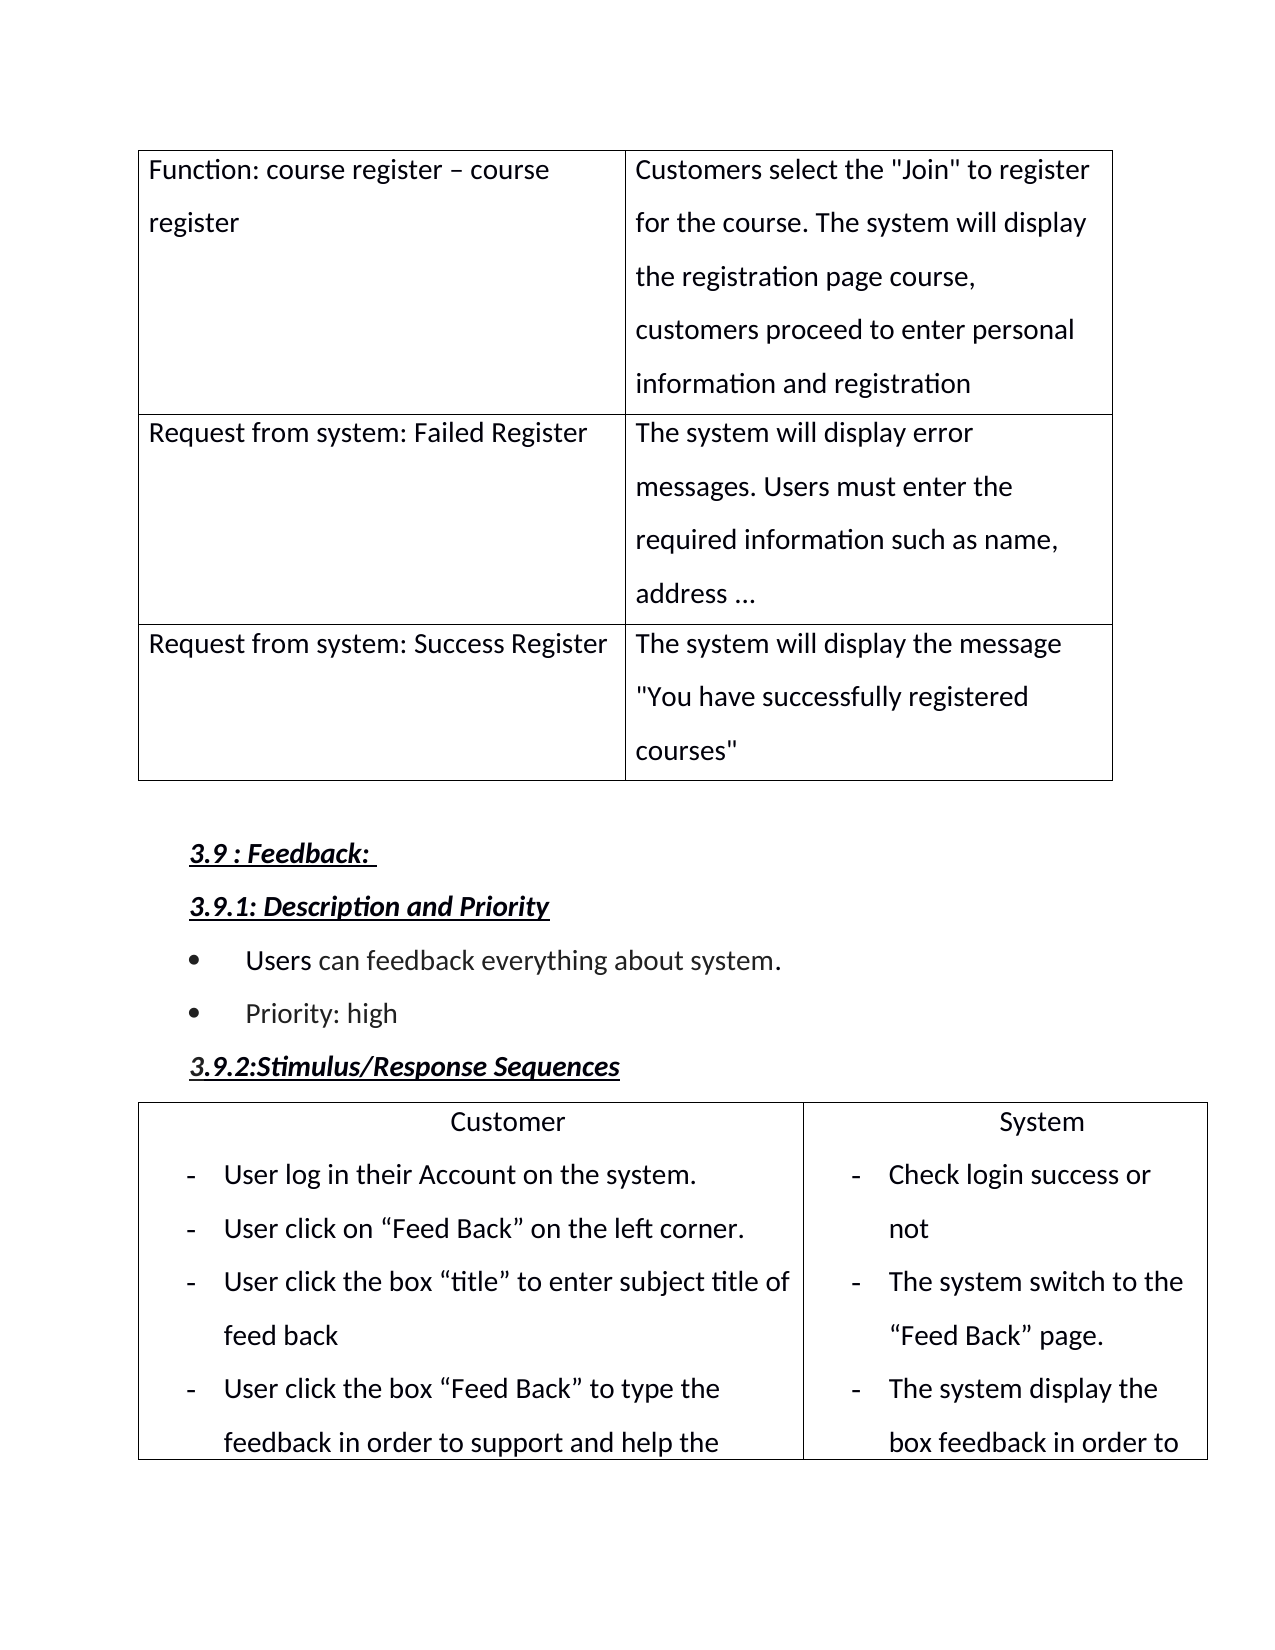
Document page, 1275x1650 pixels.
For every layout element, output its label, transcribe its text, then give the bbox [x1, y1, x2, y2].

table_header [804, 1103, 1207, 1459]
table_cell Request from system: Failed Register [139, 415, 625, 624]
table_cell Function: course register – course register [139, 151, 625, 413]
table_cell The system will display the message "You have successfully registered courses" [626, 625, 1112, 780]
table_cell The system will display error messages. Users must enter the required information such as name, address ... [626, 415, 1112, 624]
list Users can feedback everything about system. [189, 942, 1125, 977]
text 3.9 : Feedback: [189, 835, 1125, 870]
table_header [139, 1103, 803, 1459]
table_cell Request from system: Success Register [139, 625, 625, 780]
text 3.9.1: Description and Priority [189, 888, 1125, 924]
text 3.9.2:Stimulus/Response Sequences [189, 1048, 1125, 1084]
list Priority: high [189, 995, 1125, 1031]
table_cell Customers select the "Join" to register for the course. The system will display the registration page course, customers proceed to enter personal information and registration [626, 151, 1112, 413]
